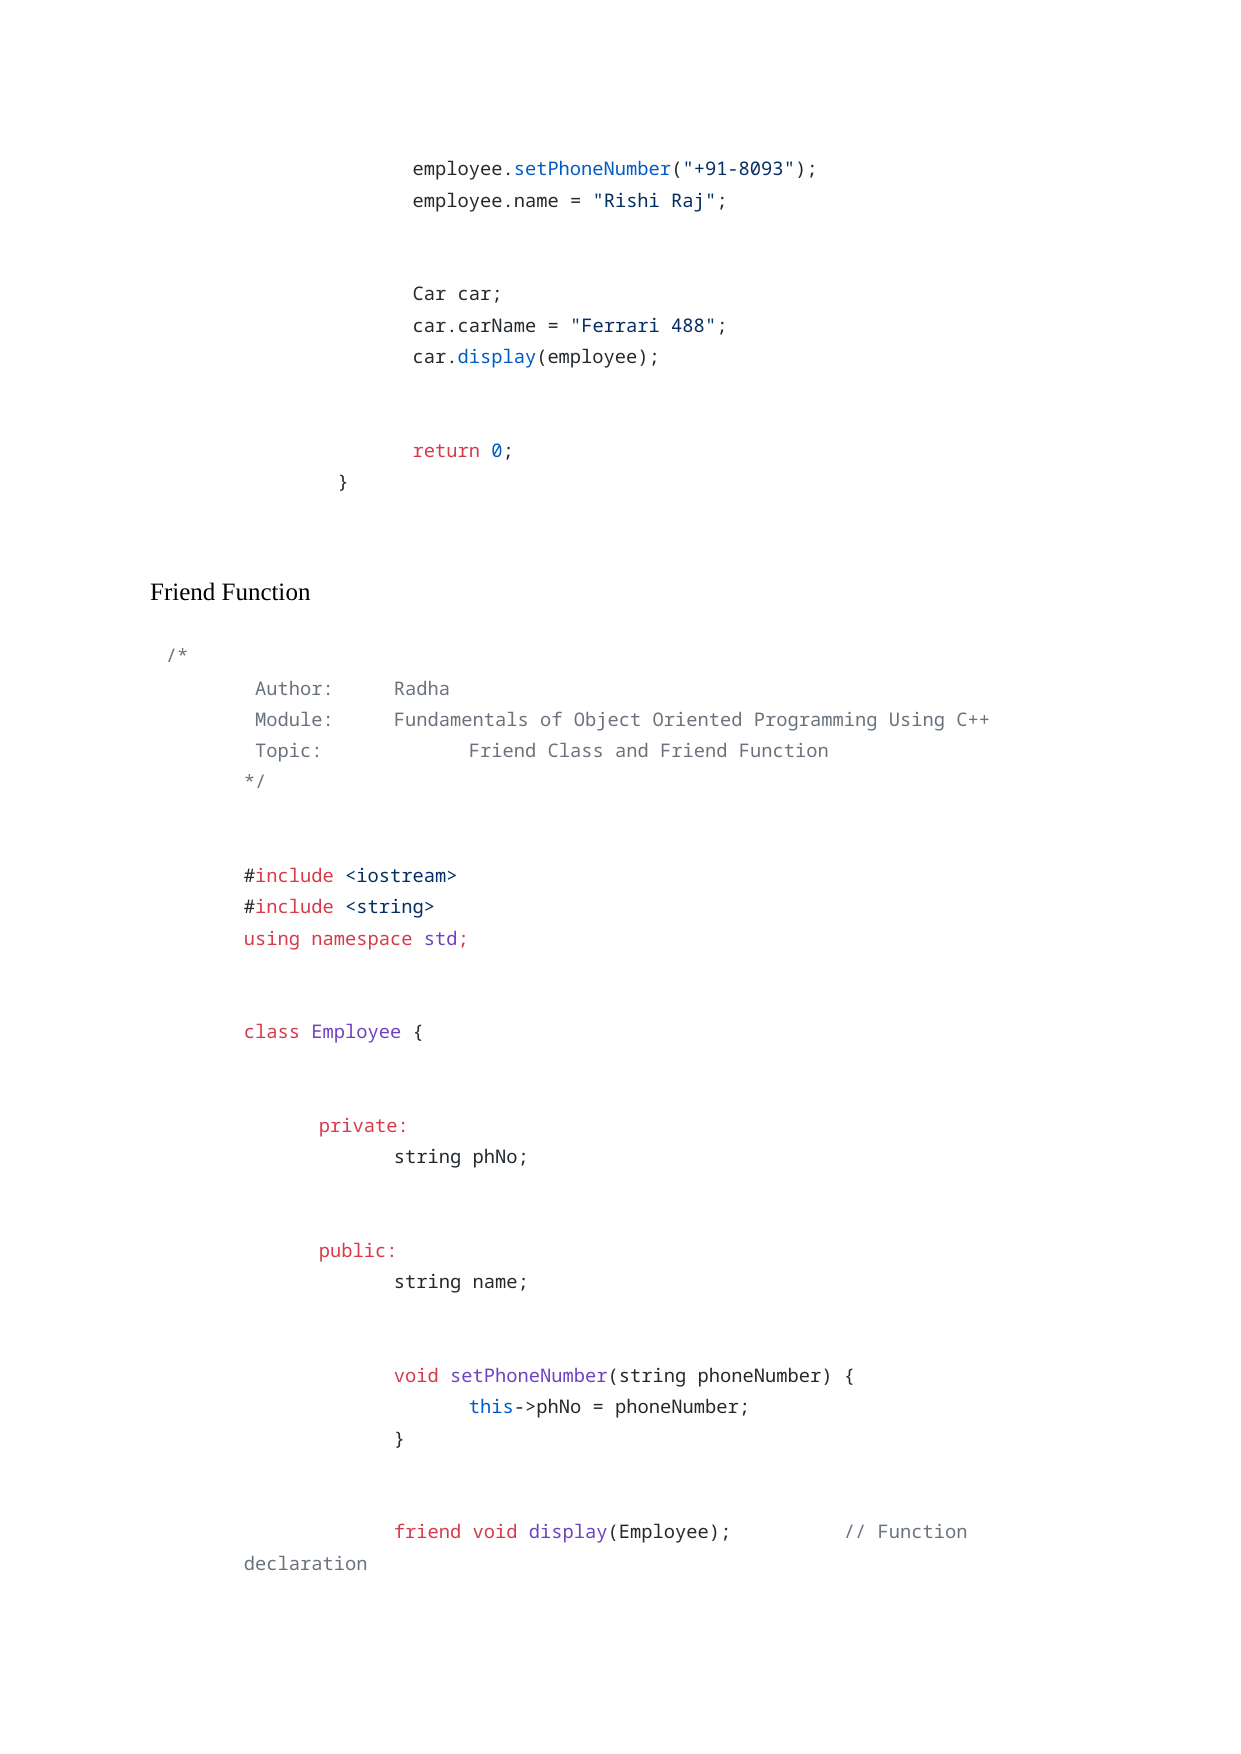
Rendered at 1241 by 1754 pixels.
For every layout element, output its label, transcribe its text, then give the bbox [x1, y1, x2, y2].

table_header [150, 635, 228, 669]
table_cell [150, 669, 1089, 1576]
text Friend Function [150, 577, 1090, 606]
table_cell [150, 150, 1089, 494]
